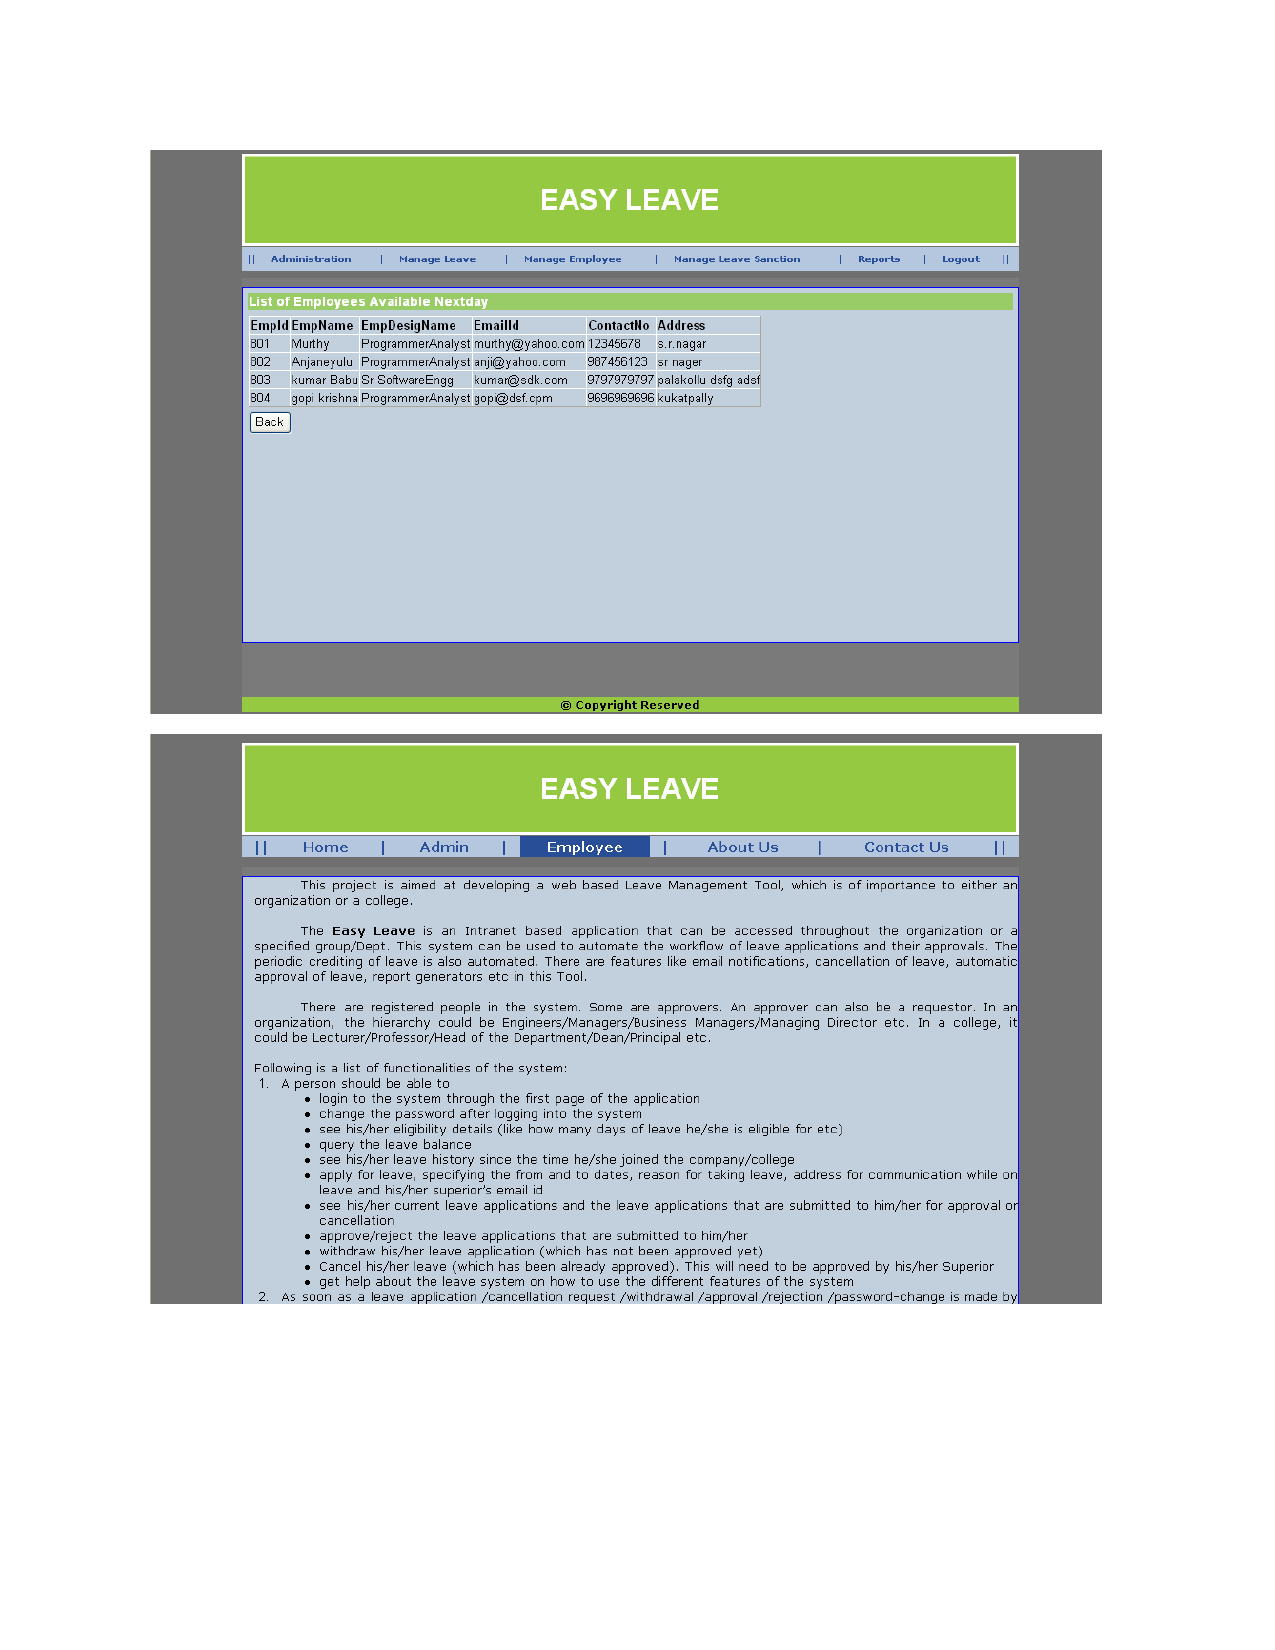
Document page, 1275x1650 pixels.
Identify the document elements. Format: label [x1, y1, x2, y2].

picture [150, 734, 1102, 1304]
picture [150, 150, 1102, 714]
